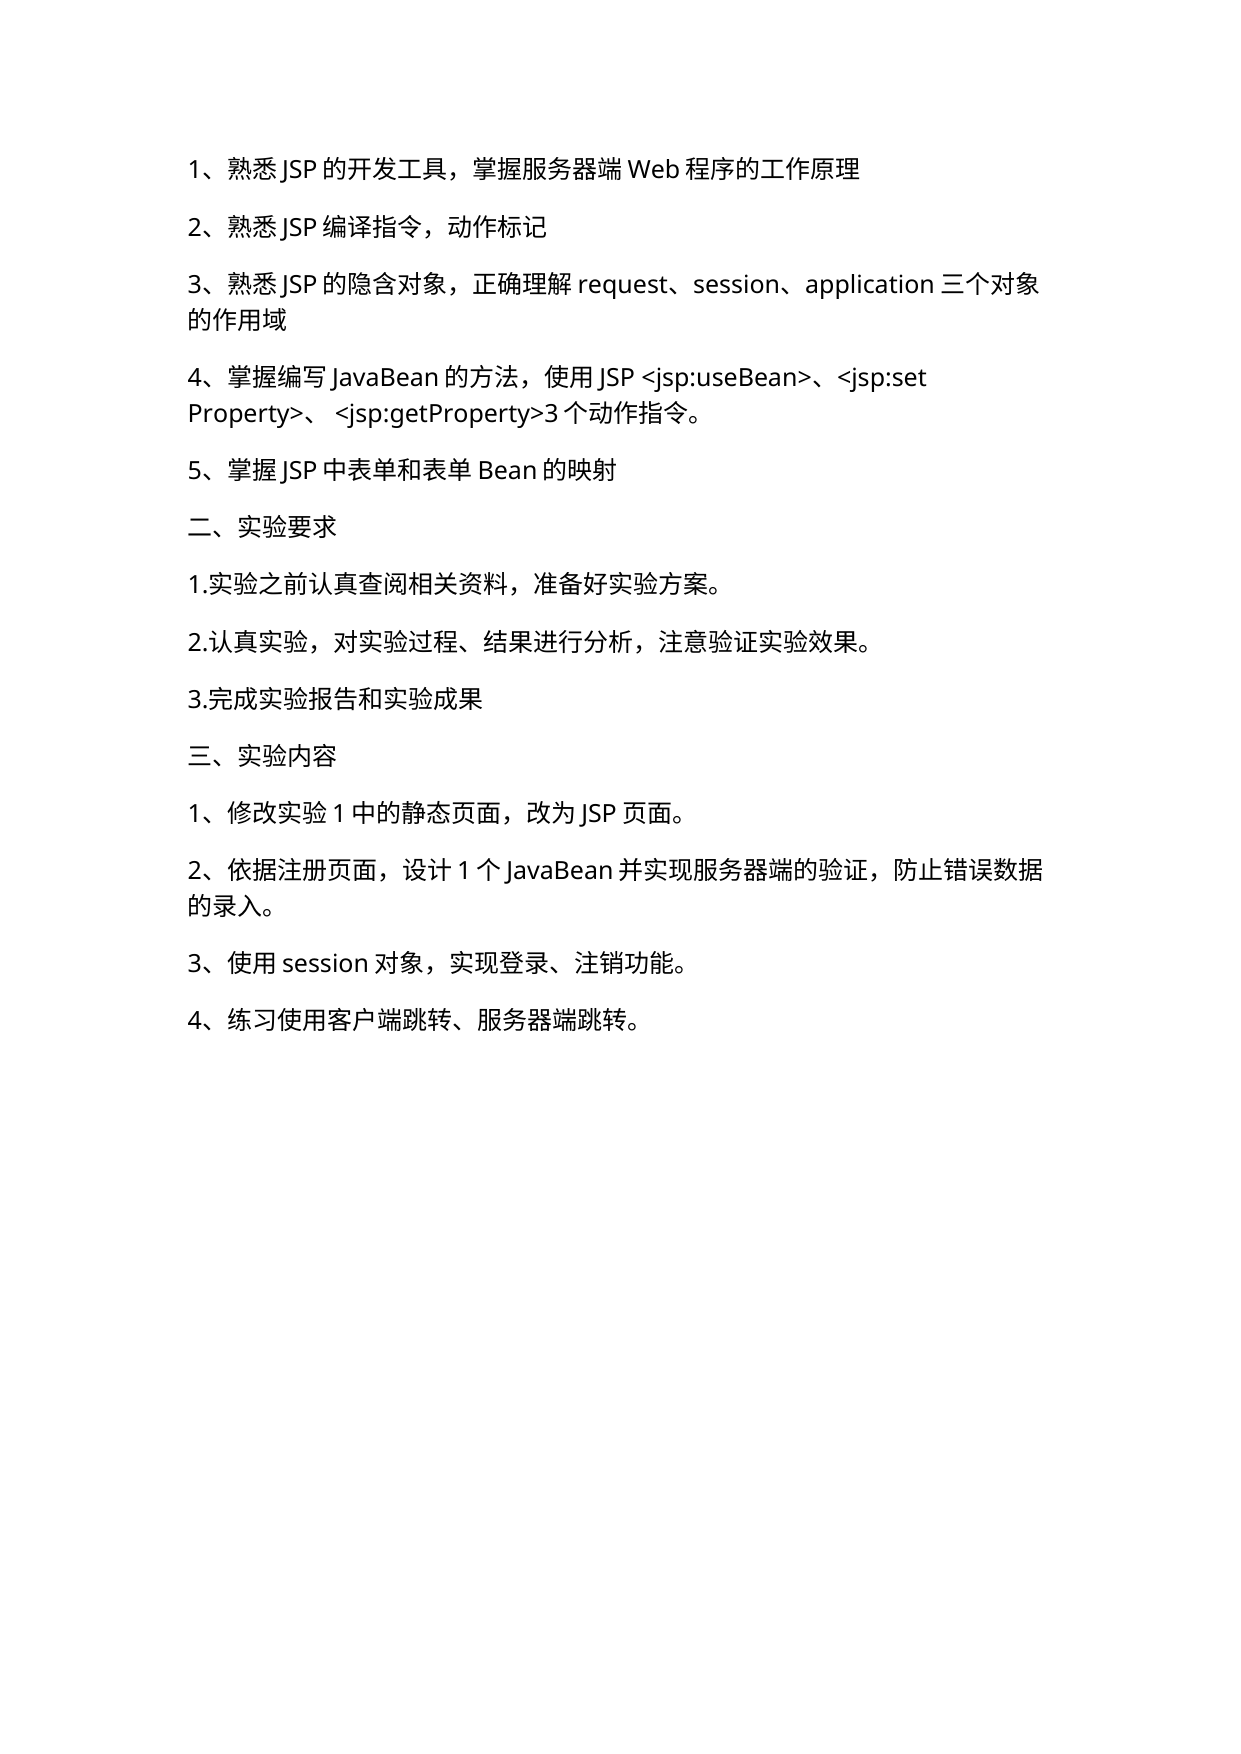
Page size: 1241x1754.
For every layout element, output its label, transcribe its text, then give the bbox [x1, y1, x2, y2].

text 二、实验要求 [187, 508, 1053, 544]
text 4、掌握编写JavaBean的方法，使用JSP <jsp:useBean>、<jsp:set Property>、 <jsp:getProperty>3个动作指令。 [187, 357, 1053, 430]
text 1、修改实验1中的静态页面，改为JSP页面。 [187, 793, 1053, 829]
text 三、实验内容 [187, 736, 1053, 772]
text 1、熟悉JSP的开发工具，掌握服务器端Web程序的工作原理 [187, 150, 1053, 186]
text 3.完成实验报告和实验成果 [187, 679, 1053, 715]
text 2、依据注册页面，设计1个JavaBean并实现服务器端的验证，防止错误数据的录入。 [187, 850, 1053, 923]
text 5、掌握JSP中表单和表单Bean的映射 [187, 451, 1053, 487]
text 4、练习使用客户端跳转、服务器端跳转。 [187, 1001, 1053, 1037]
text 1.实验之前认真查阅相关资料，准备好实验方案。 [187, 565, 1053, 601]
text 3、使用session对象，实现登录、注销功能。 [187, 944, 1053, 980]
text 3、熟悉JSP的隐含对象，正确理解request、session、application三个对象的作用域 [187, 264, 1053, 337]
text 2、熟悉JSP编译指令，动作标记 [187, 207, 1053, 243]
text 2.认真实验，对实验过程、结果进行分析，注意验证实验效果。 [187, 622, 1053, 658]
